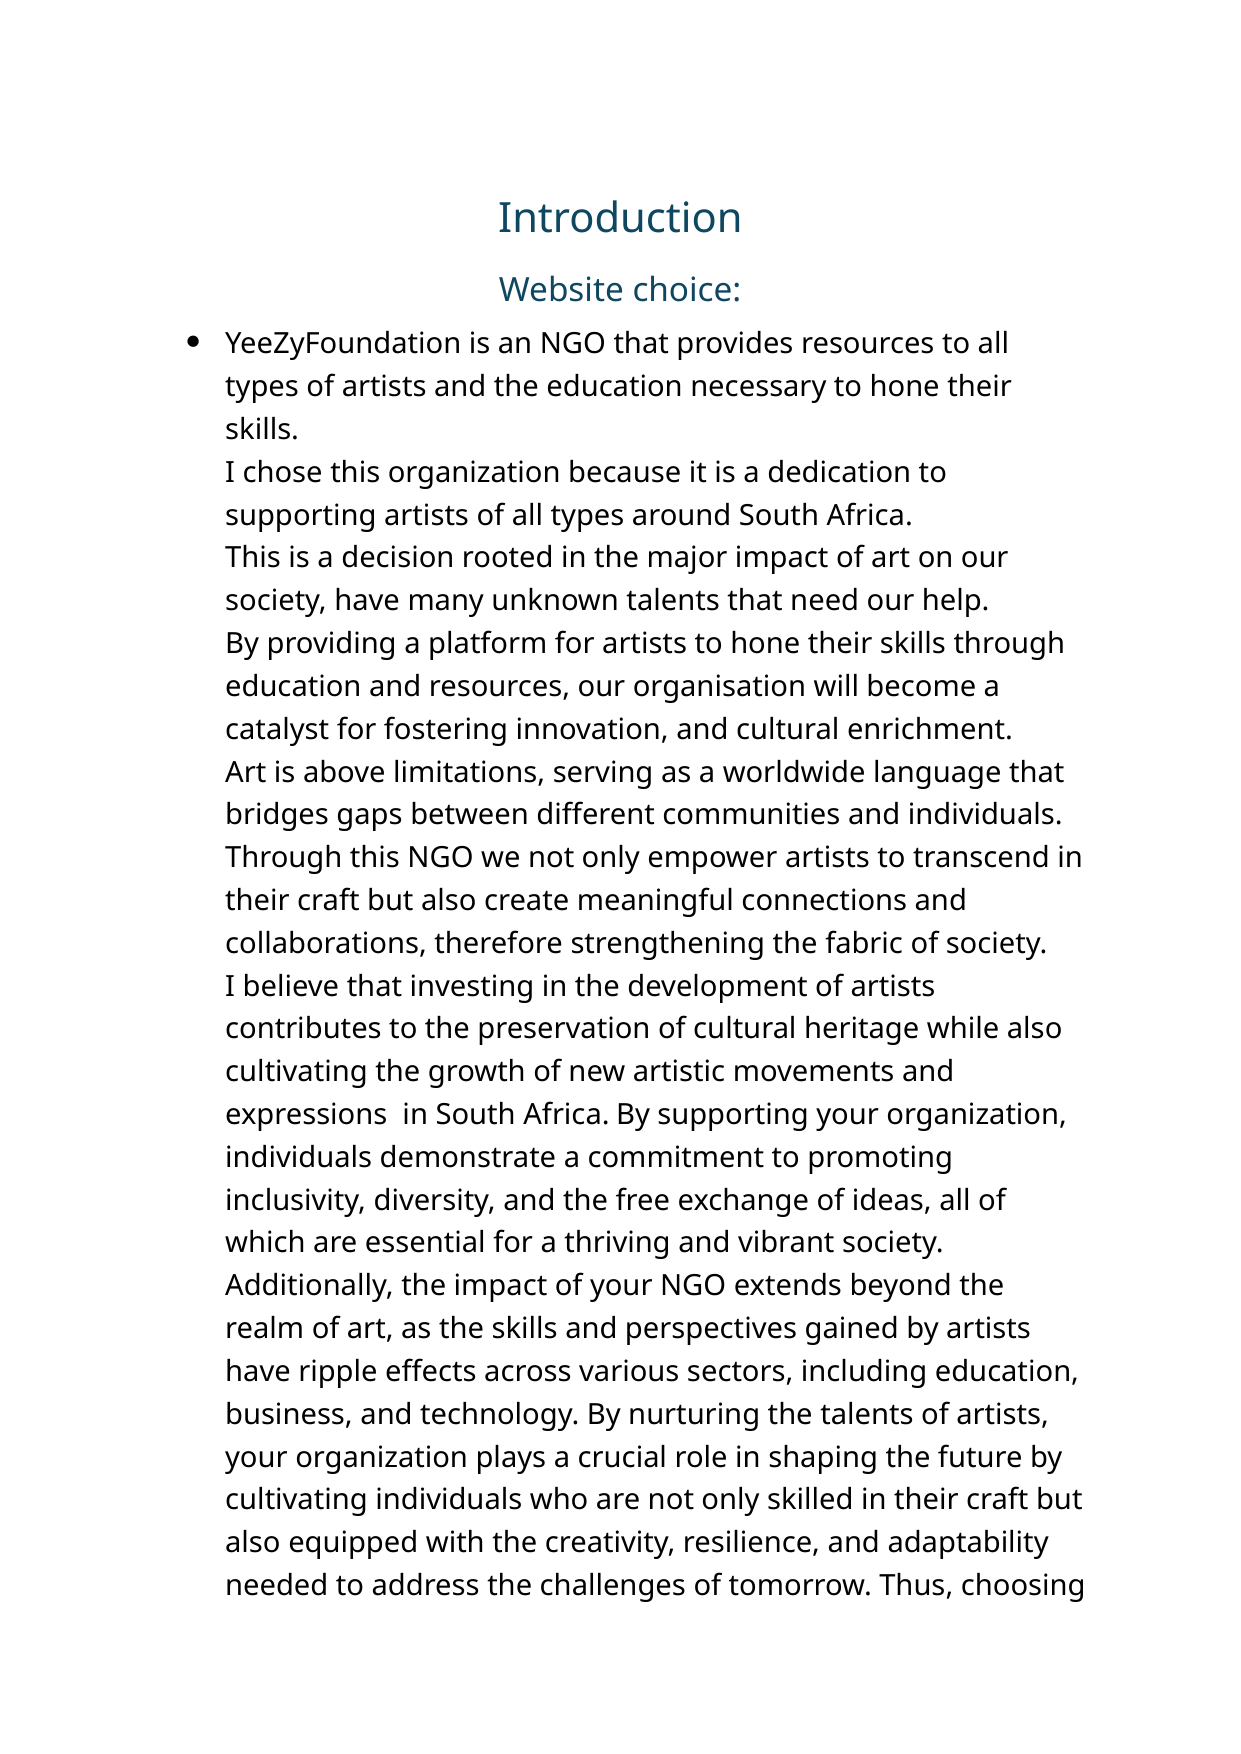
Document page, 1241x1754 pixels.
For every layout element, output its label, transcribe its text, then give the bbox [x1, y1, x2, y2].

list This is a decision rooted in the major impact of art on our society, have many unknown talents that need our help. [225, 537, 1090, 619]
subtitle Website choice: [150, 265, 1090, 311]
subtitle Introduction [150, 187, 1090, 244]
list I chose this organization because it is a dedication to supporting artists of all types around South Africa. [225, 451, 1090, 534]
list YeeZyFoundation is an NGO that provides resources to all types of artists and the education necessary to hone their skills. [187, 323, 1090, 448]
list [225, 965, 1090, 1604]
list Art is above limitations, serving as a worldwide language that bridges gaps between different communities and individuals. [225, 751, 1090, 833]
list By providing a platform for artists to hone their skills through education and resources, our organisation will become a catalyst for fostering innovation, and cultural enrichment. [225, 622, 1090, 748]
list Through this NGO we not only empower artists to transcend in their craft but also create meaningful connections and collaborations, therefore strengthening the fabric of society. [225, 836, 1090, 962]
